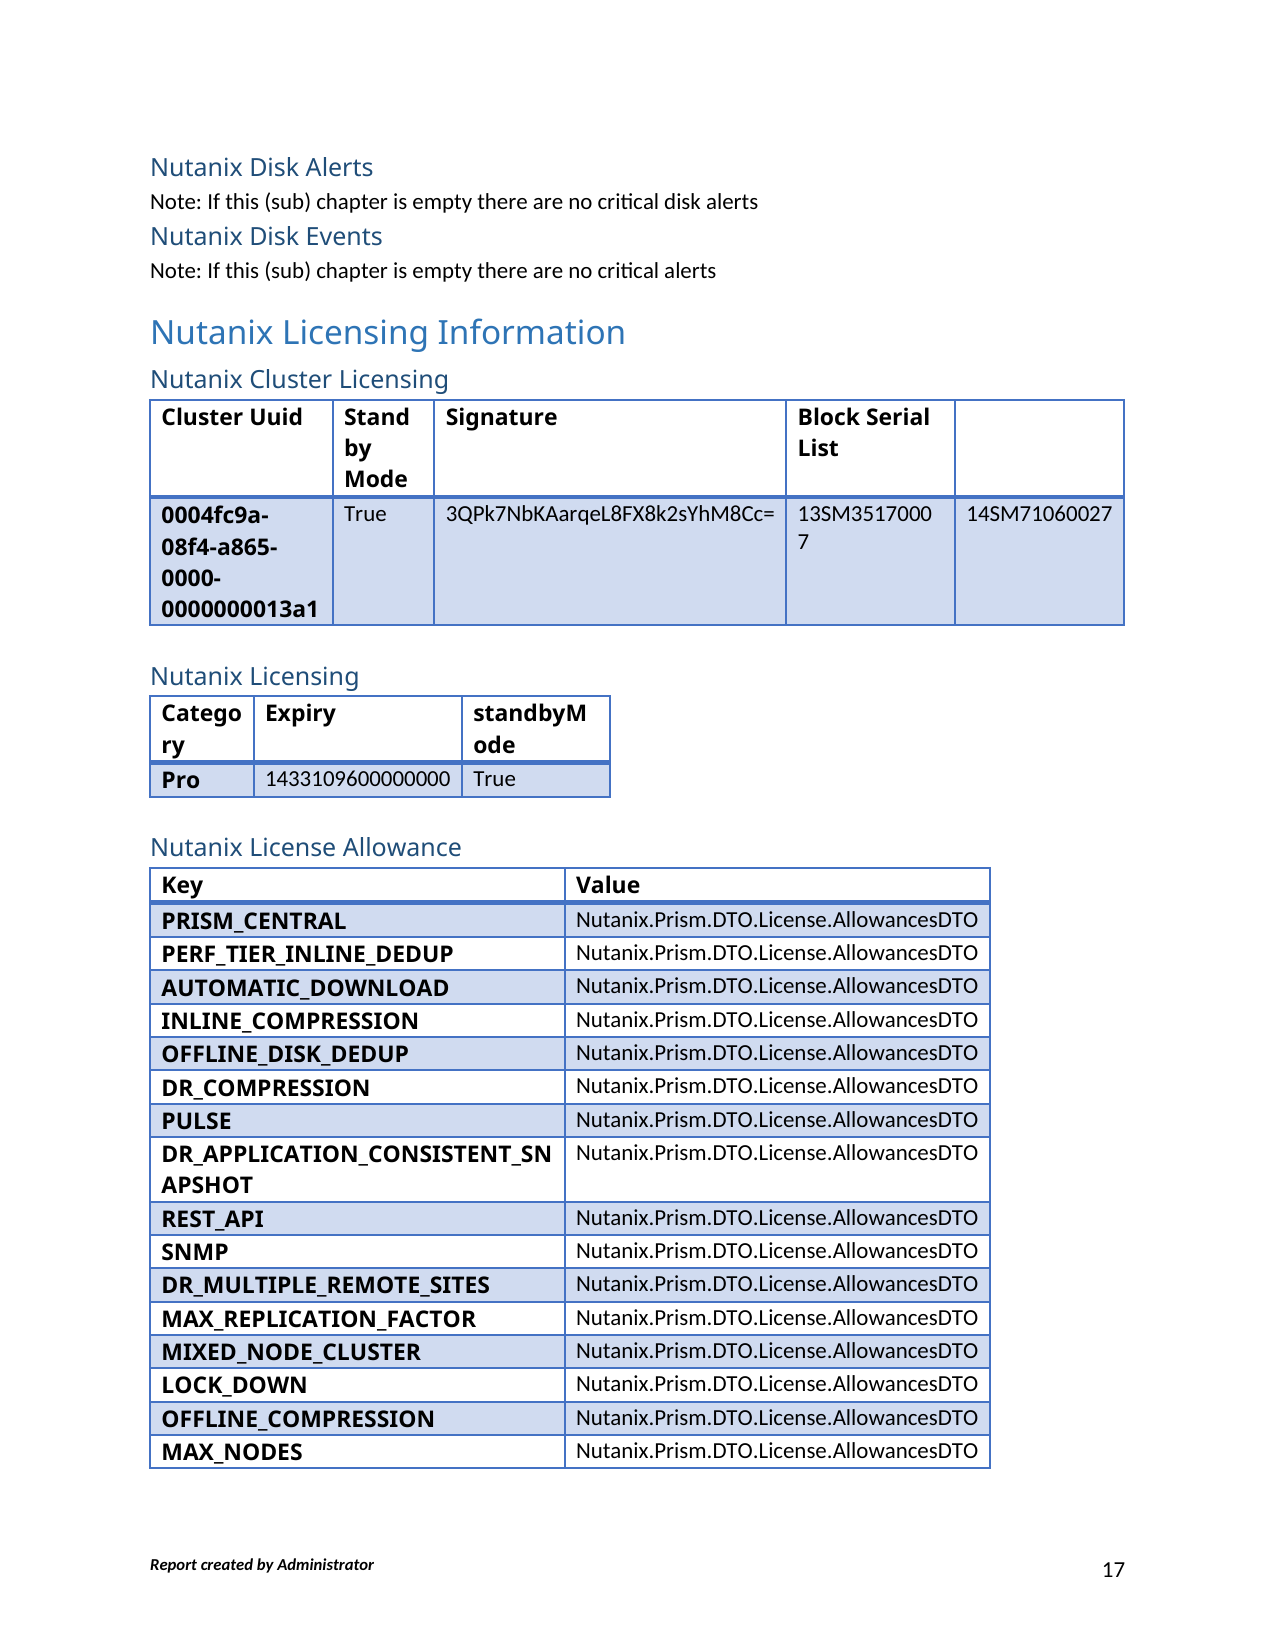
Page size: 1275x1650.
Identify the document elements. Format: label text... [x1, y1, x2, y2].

table_cell Nutanix.Prism.DTO.License.AllowancesDTO [566, 1038, 989, 1069]
table_cell Pro [151, 765, 253, 796]
table_header Value [566, 869, 989, 900]
table_cell PERF_TIER_INLINE_DEDUP [151, 938, 564, 969]
table_cell 14SM71060027 [956, 499, 1123, 624]
table_cell 0004fc9a-08f4-a865-0000-0000000013a1 [151, 499, 332, 624]
subtitle Nutanix Licensing Information [150, 309, 1125, 354]
table_cell 13SM35170007 [787, 499, 954, 624]
subtitle Nutanix License Allowance [150, 830, 1125, 864]
table_header Standby Mode [334, 401, 433, 494]
table_cell True [334, 499, 433, 624]
table_cell Nutanix.Prism.DTO.License.AllowancesDTO [566, 1336, 989, 1367]
table_cell DR_MULTIPLE_REMOTE_SITES [151, 1269, 564, 1301]
table_cell Nutanix.Prism.DTO.License.AllowancesDTO [566, 1105, 989, 1136]
table_header Category [151, 697, 253, 760]
table_cell Nutanix.Prism.DTO.License.AllowancesDTO [566, 1303, 989, 1334]
table_cell INLINE_COMPRESSION [151, 1005, 564, 1036]
table_cell DR_COMPRESSION [151, 1071, 564, 1103]
subtitle Nutanix Licensing [150, 658, 1125, 692]
text Note: If this (sub) chapter is empty there are no critical alerts [150, 256, 1125, 284]
table_cell AUTOMATIC_DOWNLOAD [151, 971, 564, 1003]
table_header Block Serial List [787, 401, 954, 494]
table_cell Nutanix.Prism.DTO.License.AllowancesDTO [566, 1236, 989, 1267]
table_cell Nutanix.Prism.DTO.License.AllowancesDTO [566, 1203, 989, 1234]
subtitle Nutanix Disk Events [150, 219, 1125, 253]
table_cell PRISM_CENTRAL [151, 905, 564, 936]
table_cell LOCK_DOWN [151, 1369, 564, 1401]
table_cell Nutanix.Prism.DTO.License.AllowancesDTO [566, 1269, 989, 1301]
text Note: If this (sub) chapter is empty there are no critical disk alerts [150, 187, 1125, 215]
table_cell 3QPk7NbKAarqeL8FX8k2sYhM8Cc= [435, 499, 785, 624]
table_cell Nutanix.Prism.DTO.License.AllowancesDTO [566, 1071, 989, 1103]
table_cell MAX_NODES [151, 1436, 564, 1467]
table_cell MIXED_NODE_CLUSTER [151, 1336, 564, 1367]
table_cell PULSE [151, 1105, 564, 1136]
table_header Expiry [255, 697, 461, 760]
table_header [956, 401, 1123, 494]
table_cell SNMP [151, 1236, 564, 1267]
subtitle Nutanix Cluster Licensing [150, 362, 1125, 396]
table_cell True [463, 765, 609, 796]
table_cell Nutanix.Prism.DTO.License.AllowancesDTO [566, 938, 989, 969]
table_cell Nutanix.Prism.DTO.License.AllowancesDTO [566, 1436, 989, 1467]
table_cell Nutanix.Prism.DTO.License.AllowancesDTO [566, 1369, 989, 1401]
table_cell REST_API [151, 1203, 564, 1234]
table_header standbyMode [463, 697, 609, 760]
table_cell Nutanix.Prism.DTO.License.AllowancesDTO [566, 1138, 989, 1201]
table_cell Nutanix.Prism.DTO.License.AllowancesDTO [566, 1403, 989, 1434]
table_header Key [151, 869, 564, 900]
table_header Signature [435, 401, 785, 494]
table_header Cluster Uuid [151, 401, 332, 494]
table_cell Nutanix.Prism.DTO.License.AllowancesDTO [566, 905, 989, 936]
table_cell MAX_REPLICATION_FACTOR [151, 1303, 564, 1334]
table_cell 1433109600000000 [255, 765, 461, 796]
table_cell OFFLINE_DISK_DEDUP [151, 1038, 564, 1069]
table_cell OFFLINE_COMPRESSION [151, 1403, 564, 1434]
table_cell Nutanix.Prism.DTO.License.AllowancesDTO [566, 971, 989, 1003]
table_cell DR_APPLICATION_CONSISTENT_SNAPSHOT [151, 1138, 564, 1201]
table_cell Nutanix.Prism.DTO.License.AllowancesDTO [566, 1005, 989, 1036]
subtitle Nutanix Disk Alerts [150, 150, 1125, 184]
